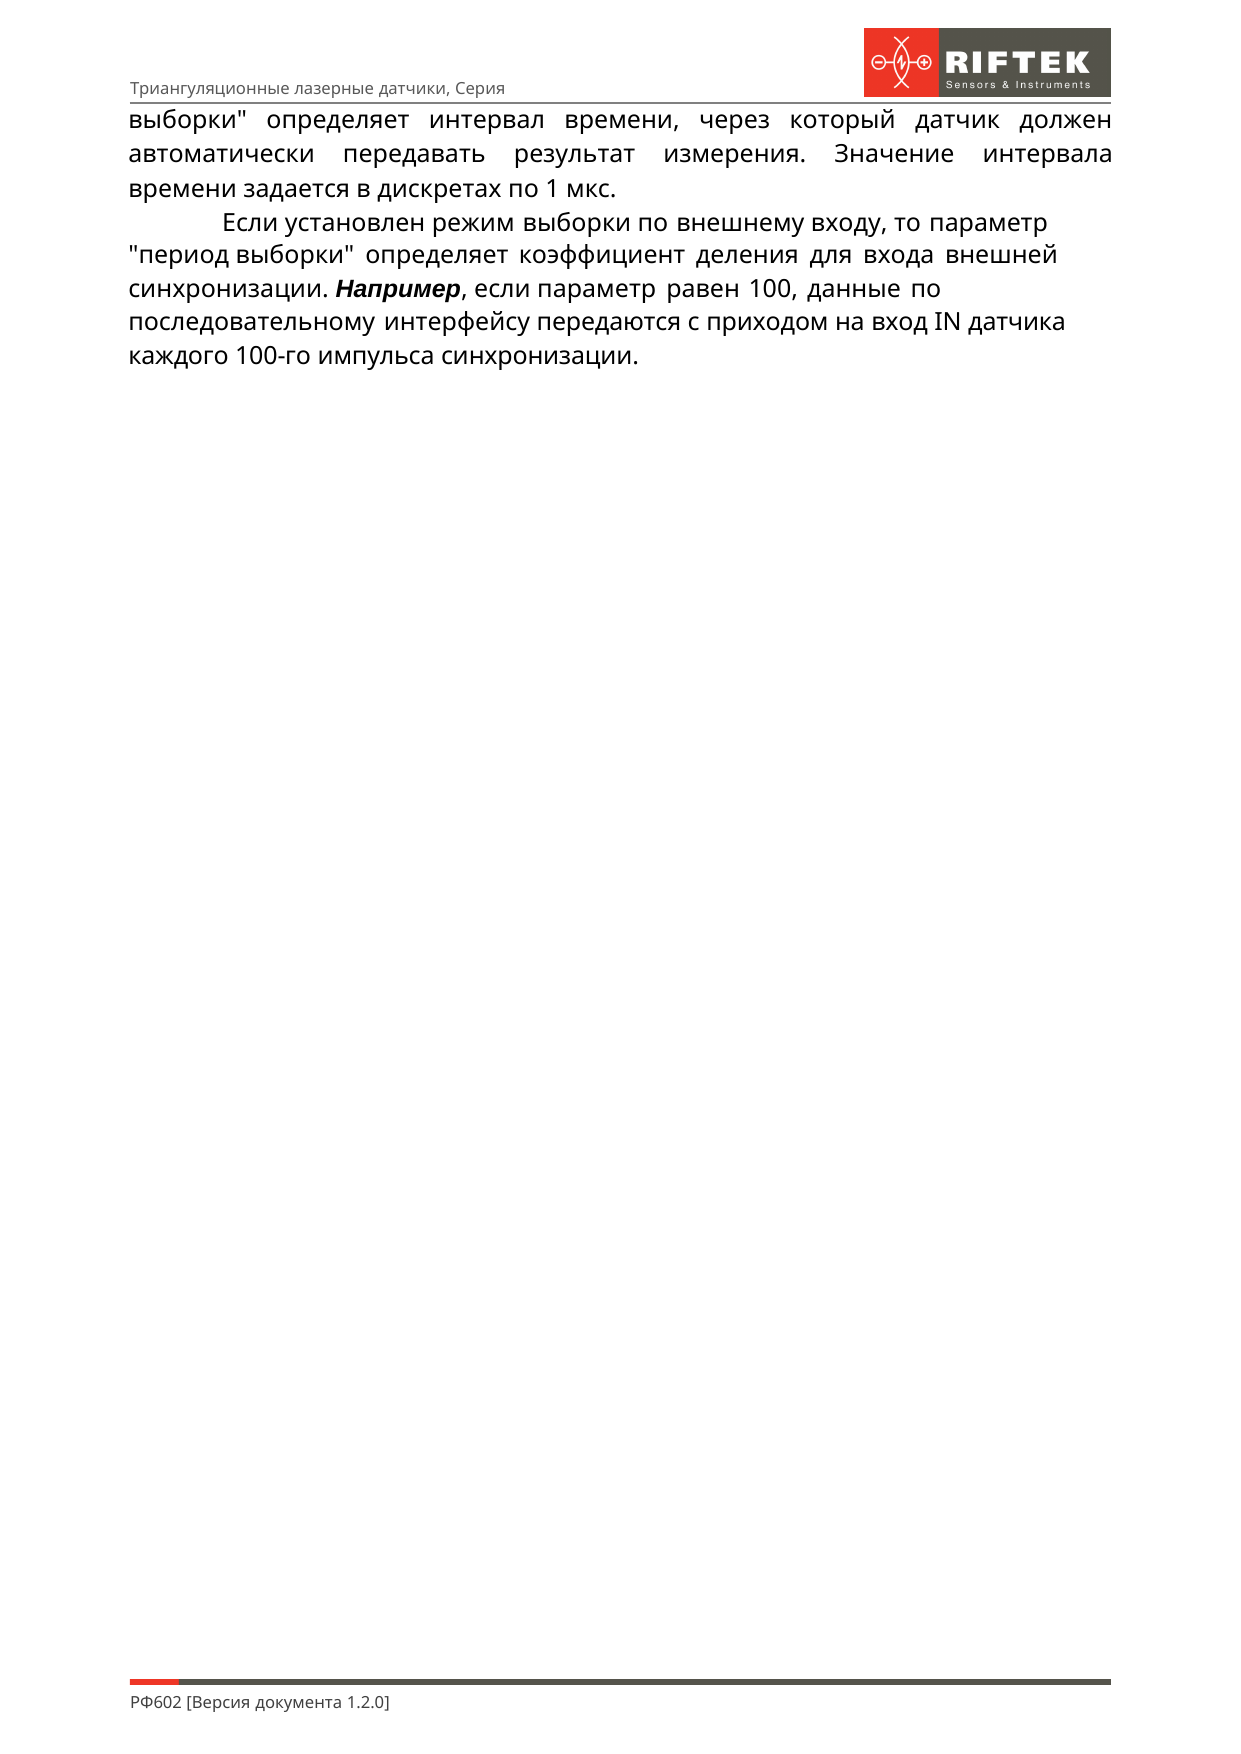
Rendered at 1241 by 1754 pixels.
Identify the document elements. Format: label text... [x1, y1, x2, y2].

picture [129, 1679, 1111, 1685]
picture [864, 28, 1111, 97]
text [128, 102, 1113, 204]
text Если установлен режим выборки по внешнему входу, то параметр "период выборки" определяет коэффициент деления для входа внешней синхронизации. Например, если параметр равен 100, данные по последовательному интерфейсу передаются с приходом на вход IN датчика каждого 100-го импульса синхронизации. [128, 204, 1119, 371]
